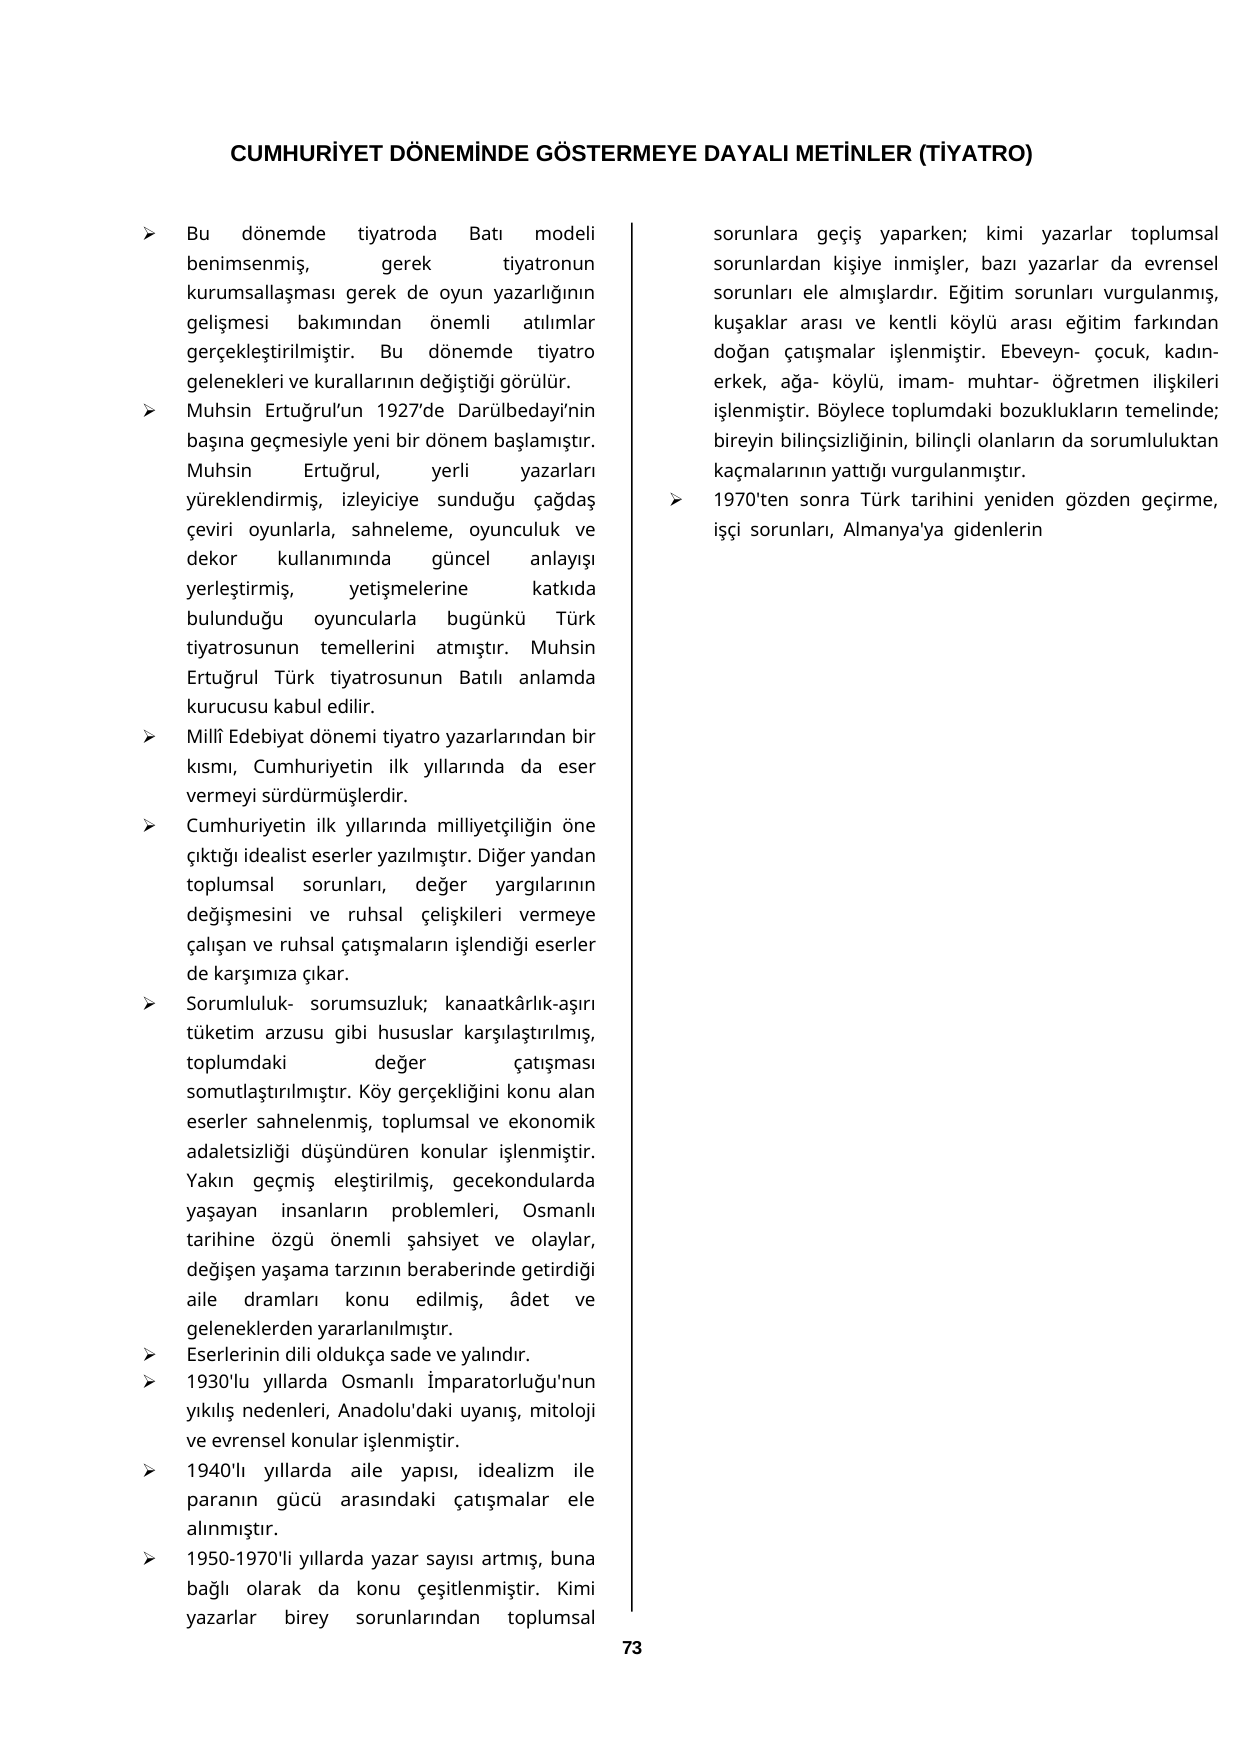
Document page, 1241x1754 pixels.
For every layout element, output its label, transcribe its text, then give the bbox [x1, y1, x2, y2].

list 1950-1970'li yıllarda yazar sayısı artmış, buna bağlı olarak da konu çeşitlenmiştir. Kimi yazarlar birey sorunlarından toplumsal sorunlara geçiş yaparken; kimi yazarlar toplumsal sorunlardan kişiye inmişler, bazı yazarlar da evrensel sorunları ele almışlardır. Eğitim sorunları vurgulanmış, kuşaklar arası ve kentli köylü arası eğitim farkından doğan çatışmalar işlenmiştir. Ebeveyn- çocuk, kadın- erkek, ağa- köylü, imam- muhtar- öğretmen ilişkileri işlenmiştir. Böylece toplumdaki bozuklukların temelinde; bireyin bilinçsizliğinin, bilinçli olanların da sorumluluktan kaçmalarının yattığı vurgulanmıştır. [142, 1545, 596, 1630]
list Millî Edebiyat dönemi tiyatro yazarlarından bir kısmı, Cumhuriyetin ilk yıllarında da eser vermeyi sürdürmüşlerdir. [142, 723, 596, 808]
list 1950-1970'li yıllarda yazar sayısı artmış, buna bağlı olarak da konu çeşitlenmiştir. Kimi yazarlar birey sorunlarından toplumsal sorunlara geçiş yaparken; kimi yazarlar toplumsal sorunlardan kişiye inmişler, bazı yazarlar da evrensel sorunları ele almışlardır. Eğitim sorunları vurgulanmış, kuşaklar arası ve kentli köylü arası eğitim farkından doğan çatışmalar işlenmiştir. Ebeveyn- çocuk, kadın- erkek, ağa- köylü, imam- muhtar- öğretmen ilişkileri işlenmiştir. Böylece toplumdaki bozuklukların temelinde; bireyin bilinçsizliğinin, bilinçli olanların da sorumluluktan kaçmalarının yattığı vurgulanmıştır. [669, 220, 1219, 482]
list Eserlerinin dili oldukça sade ve yalındır. [142, 1345, 600, 1366]
list Muhsin Ertuğrul’un 1927’de Darülbedayi’nin başına geçmesiyle yeni bir dönem başlamıştır. Muhsin Ertuğrul, yerli yazarları yüreklendirmiş, izleyiciye sunduğu çağdaş çeviri oyunlarla, sahneleme, oyunculuk ve dekor kullanımında güncel anlayışı yerleştirmiş, yetişmelerine katkıda bulunduğu oyuncularla bugünkü Türk tiyatrosunun temellerini atmıştır. Muhsin Ertuğrul Türk tiyatrosunun Batılı anlamda kurucusu kabul edilir. [142, 398, 596, 719]
list Cumhuriyetin ilk yıllarında milliyetçiliğin öne çıktığı idealist eserler yazılmıştır. Diğer yandan toplumsal sorunları, değer yargılarının değişmesini ve ruhsal çelişkileri vermeye çalışan ve ruhsal çatışmaların işlendiği eserler de karşımıza çıkar. [142, 813, 596, 986]
subtitle CUMHURİYET DÖNEMİNDE GÖSTERMEYE DAYALI METİNLER (TİYATRO) [230, 140, 1223, 166]
list 1930'lu yıllarda Osmanlı İmparatorluğu'nun yıkılış nedenleri, Anadolu'daki uyanış, mitoloji ve evrensel konular işlenmiştir. [142, 1368, 596, 1453]
list 1940'lı yıllarda aile yapısı, idealizm ile paranın gücü arasındaki çatışmalar ele alınmıştır. [142, 1457, 595, 1541]
list Bu dönemde tiyatroda Batı modeli benimsenmiş, gerek tiyatronun kurumsallaşması gerek de oyun yazarlığının gelişmesi bakımından önemli atılımlar gerçekleştirilmiştir. Bu dönemde tiyatro gelenekleri ve kurallarının değiştiği görülür. [142, 220, 595, 394]
list 1970'ten sonra Türk tarihini yeniden gözden geçirme, işçi sorunları, Almanya'ya gidenlerin [669, 487, 1219, 542]
list Sorumluluk- sorumsuzluk; kanaatkârlık-aşırı tüketim arzusu gibi hususlar karşılaştırılmış, toplumdaki değer çatışması somutlaştırılmıştır. Köy gerçekliğini konu alan eserler sahnelenmiş, toplumsal ve ekonomik adaletsizliği düşündüren konular işlenmiştir. Yakın geçmiş eleştirilmiş, gecekondularda yaşayan insanların problemleri, Osmanlı tarihine özgü önemli şahsiyet ve olaylar, değişen yaşama tarzının beraberinde getirdiği aile dramları konu edilmiş, âdet ve geleneklerden yararlanılmıştır. [142, 990, 596, 1341]
